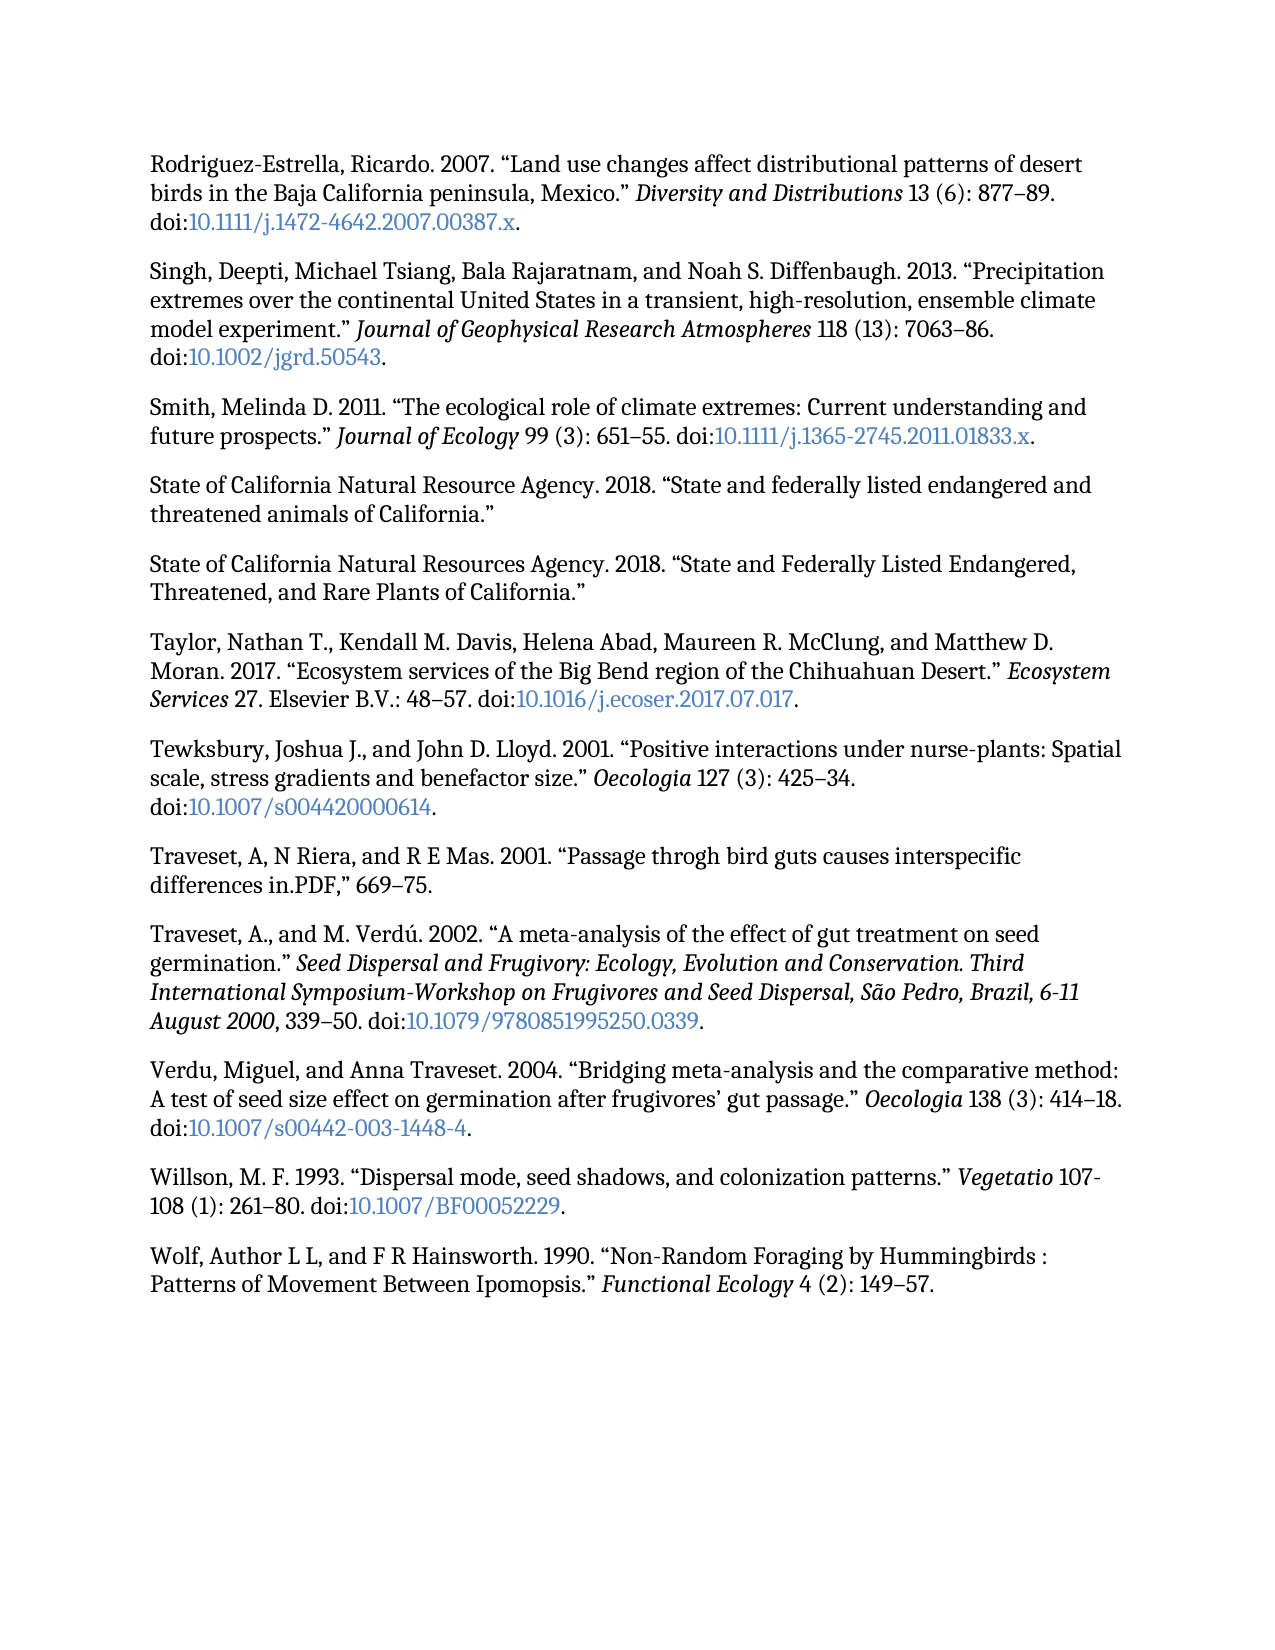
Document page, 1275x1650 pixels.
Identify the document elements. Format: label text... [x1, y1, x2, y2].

text Smith, Melinda D. 2011. “The ecological role of climate extremes: Current understanding and future prospects.” Journal of Ecology 99 (3): 651–55. doi:10.1111/j.1365-2745.2011.01833.x. [150, 393, 1125, 450]
text State of California Natural Resource Agency. 2018. “State and federally listed endangered and threatened animals of California.” [150, 471, 1125, 529]
text Taylor, Nathan T., Kendall M. Davis, Helena Abad, Maureen R. McClung, and Matthew D. Moran. 2017. “Ecosystem services of the Big Bend region of the Chihuahuan Desert.” Ecosystem Services 27. Elsevier B.V.: 48–57. doi:10.1016/j.ecoser.2017.07.017. [150, 628, 1125, 714]
text State of California Natural Resources Agency. 2018. “State and Federally Listed Endangered, Threatened, and Rare Plants of California.” [150, 549, 1125, 607]
text Verdu, Miguel, and Anna Traveset. 2004. “Bridging meta-analysis and the comparative method: A test of seed size effect on germination after frugivores’ gut passage.” Oecologia 138 (3): 414–18. doi:10.1007/s00442-003-1448-4. [150, 1056, 1125, 1142]
text Wolf, Author L L, and F R Hainsworth. 1990. “Non-Random Foraging by Hummingbirds : Patterns of Movement Between Ipomopsis.” Functional Ecology 4 (2): 149–57. [150, 1242, 1125, 1299]
text Traveset, A, N Riera, and R E Mas. 2001. “Passage throgh bird guts causes interspecific differences in.PDF,” 669–75. [150, 842, 1125, 899]
text Singh, Deepti, Michael Tsiang, Bala Rajaratnam, and Noah S. Diffenbaugh. 2013. “Precipitation extremes over the continental United States in a transient, high-resolution, ensemble climate model experiment.” Journal of Geophysical Research Atmospheres 118 (13): 7063–86. doi:10.1002/jgrd.50543. [150, 257, 1125, 372]
text Rodriguez-Estrella, Ricardo. 2007. “Land use changes affect distributional patterns of desert birds in the Baja California peninsula, Mexico.” Diversity and Distributions 13 (6): 877–89. doi:10.1111/j.1472-4642.2007.00387.x. [150, 150, 1125, 236]
text Tewksbury, Joshua J., and John D. Lloyd. 2001. “Positive interactions under nurse-plants: Spatial scale, stress gradients and benefactor size.” Oecologia 127 (3): 425–34. doi:10.1007/s004420000614. [150, 735, 1125, 821]
text Traveset, A., and M. Verdú. 2002. “A meta-analysis of the effect of gut treatment on seed germination.” Seed Dispersal and Frugivory: Ecology, Evolution and Conservation. Third International Symposium-Workshop on Frugivores and Seed Dispersal, São Pedro, Brazil, 6-11 August 2000, 339–50. doi:10.1079/9780851995250.0339. [150, 920, 1125, 1035]
text Willson, M. F. 1993. “Dispersal mode, seed shadows, and colonization patterns.” Vegetatio 107-108 (1): 261–80. doi:10.1007/BF00052229. [150, 1163, 1125, 1221]
